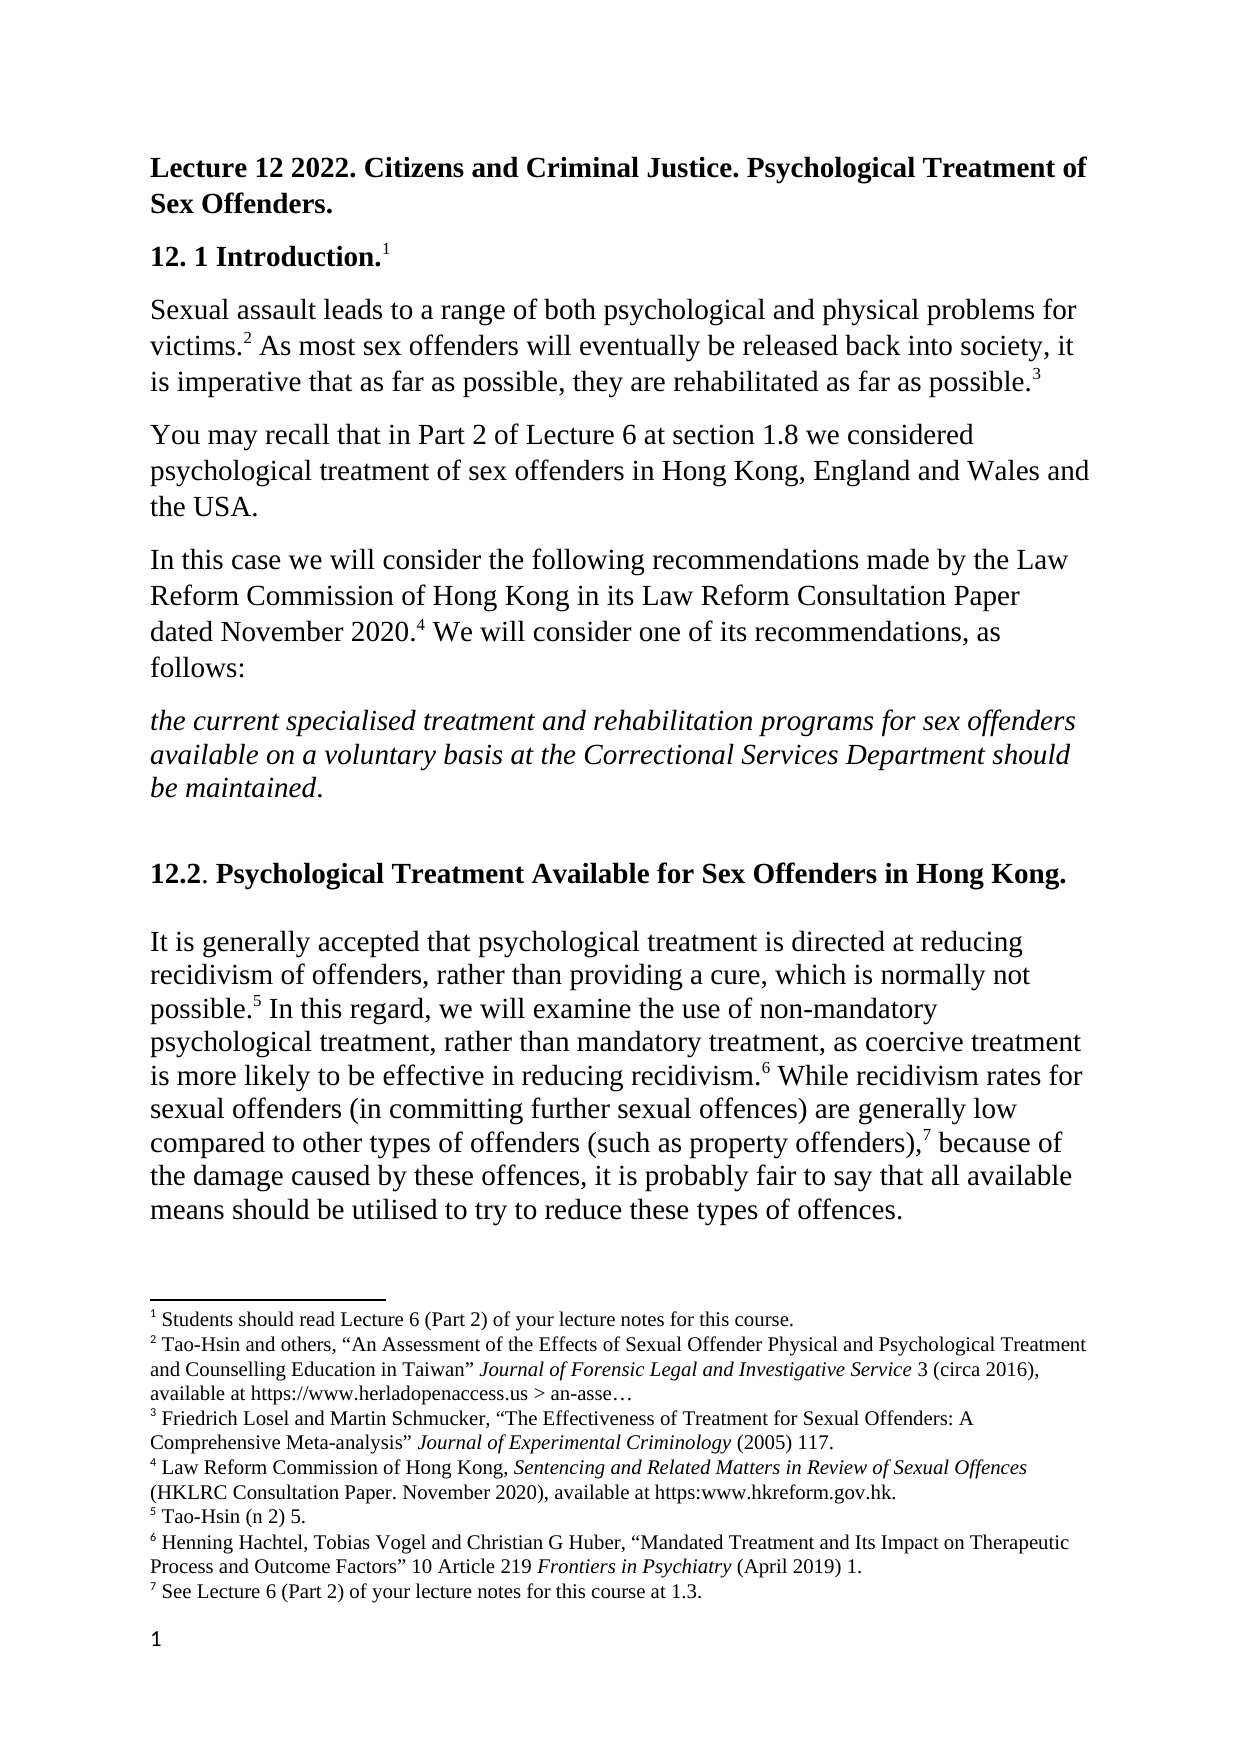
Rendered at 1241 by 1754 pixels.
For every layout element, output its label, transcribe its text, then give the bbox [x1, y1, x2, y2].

text Sexual assault leads to a range of both psychological and physical problems for victims. As most sex offenders will eventually be released back into society, it is imperative that as far as possible, they are rehabilitated as far as possible. [150, 292, 1090, 398]
text Lecture 12 2022. Citizens and Criminal Justice. Psychological Treatment of Sex Offenders. [150, 150, 1090, 220]
text You may recall that in Part 2 of Lecture 6 at section 1.8 we considered psychological treatment of sex offenders in Hong Kong, England and Wales and the USA. [150, 417, 1090, 523]
text the current specialised treatment and rehabilitation programs for sex offenders available on a voluntary basis at the Correctional Services Department should be maintained. [150, 703, 1090, 804]
text 12.2. Psychological Treatment Available for Sex Offenders in Hong Kong. [150, 857, 1090, 890]
text In this case we will consider the following recommendations made by the Law Reform Commission of Hong Kong in its Law Reform Consultation Paper dated November 2020. We will consider one of its recommendations, as follows: [150, 542, 1090, 684]
text 12. 1 Introduction. [150, 239, 1090, 272]
text It is generally accepted that psychological treatment is directed at reducing recidivism of offenders, rather than providing a cure, which is normally not possible. In this regard, we will examine the use of non-mandatory psychological treatment, rather than mandatory treatment, as coercive treatment is more likely to be effective in reducing recidivism. While recidivism rates for sexual offenders (in committing further sexual offences) are generally low compared to other types of offenders (such as property offenders), because of the damage caused by these offences, it is probably fair to say that all available means should be utilised to try to reduce these types of offences. [150, 924, 1090, 1226]
